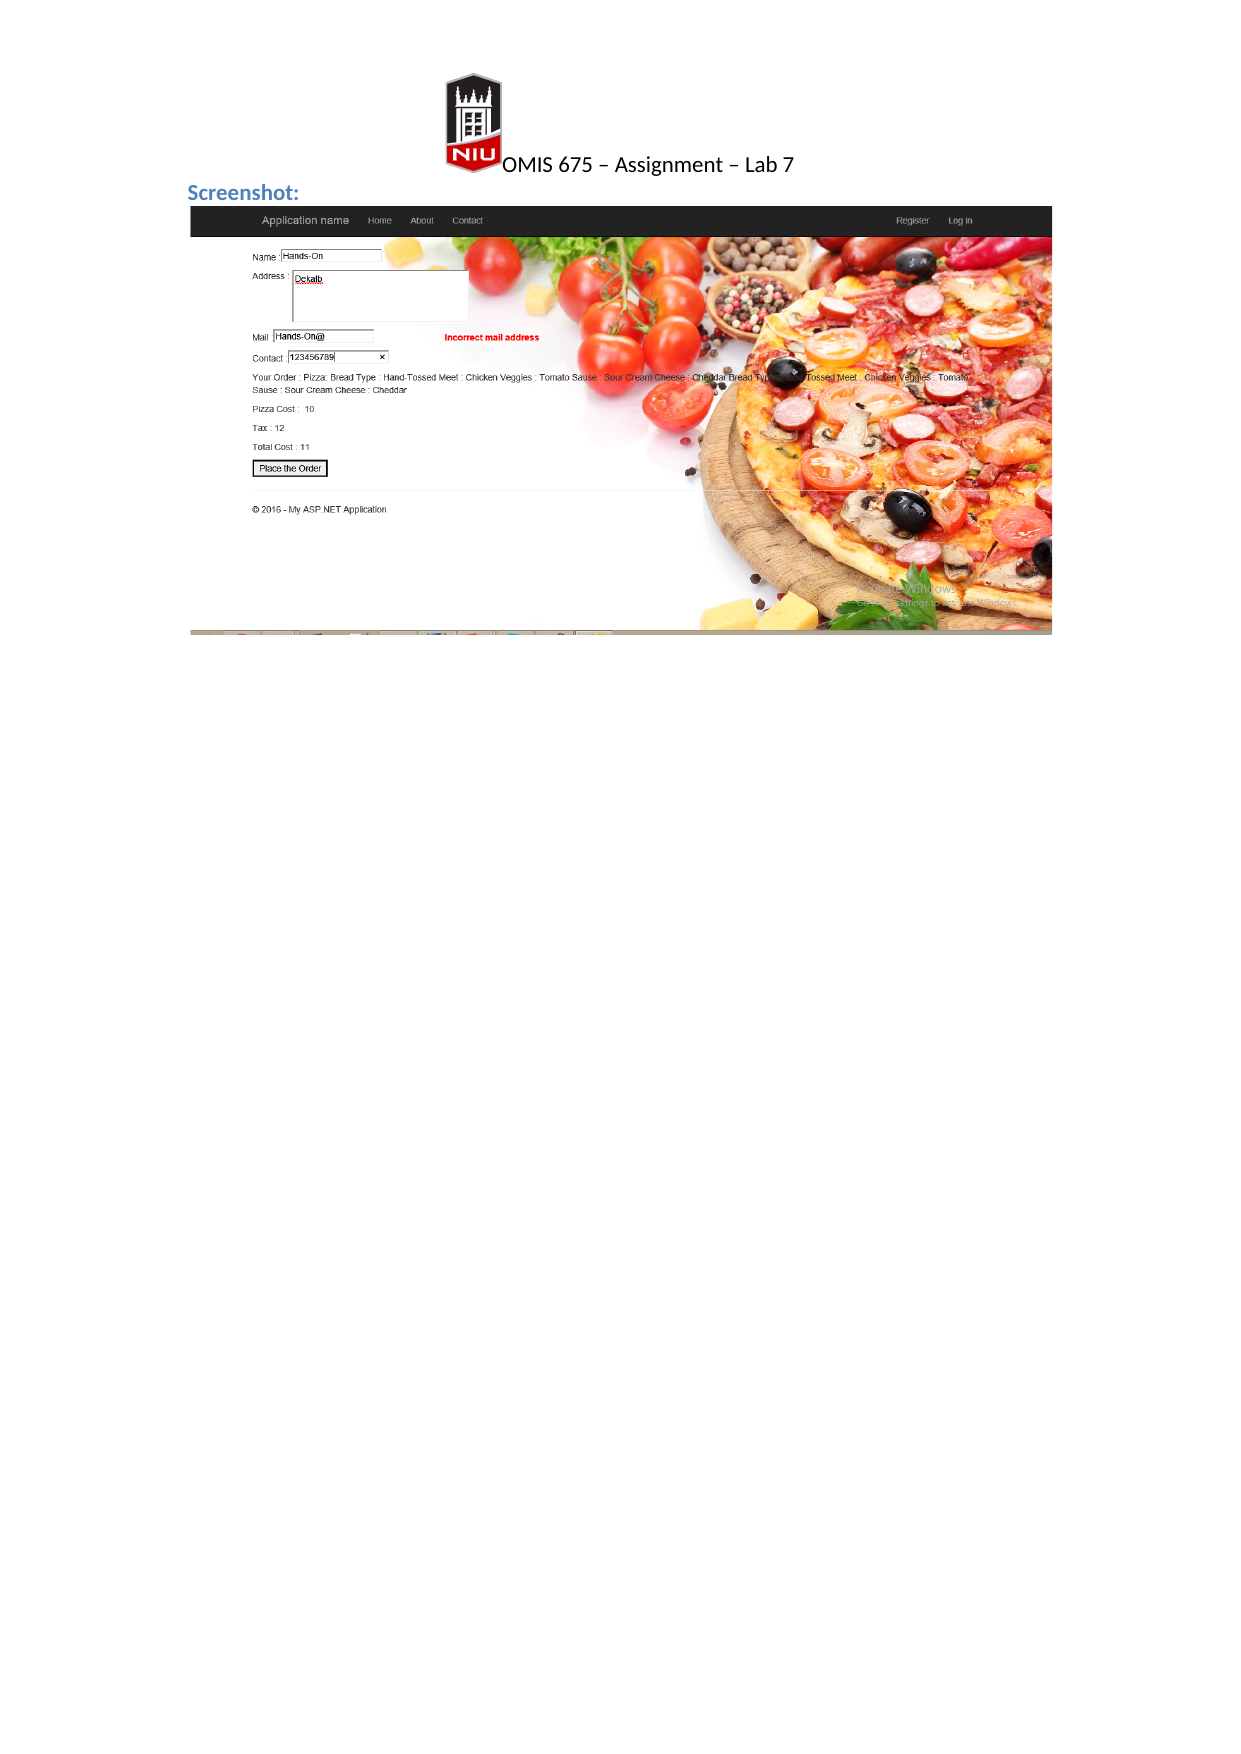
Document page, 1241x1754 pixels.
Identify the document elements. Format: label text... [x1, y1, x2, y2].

picture [187, 206, 1053, 635]
subtitle Screenshot: [187, 178, 1053, 206]
picture [445, 73, 502, 173]
